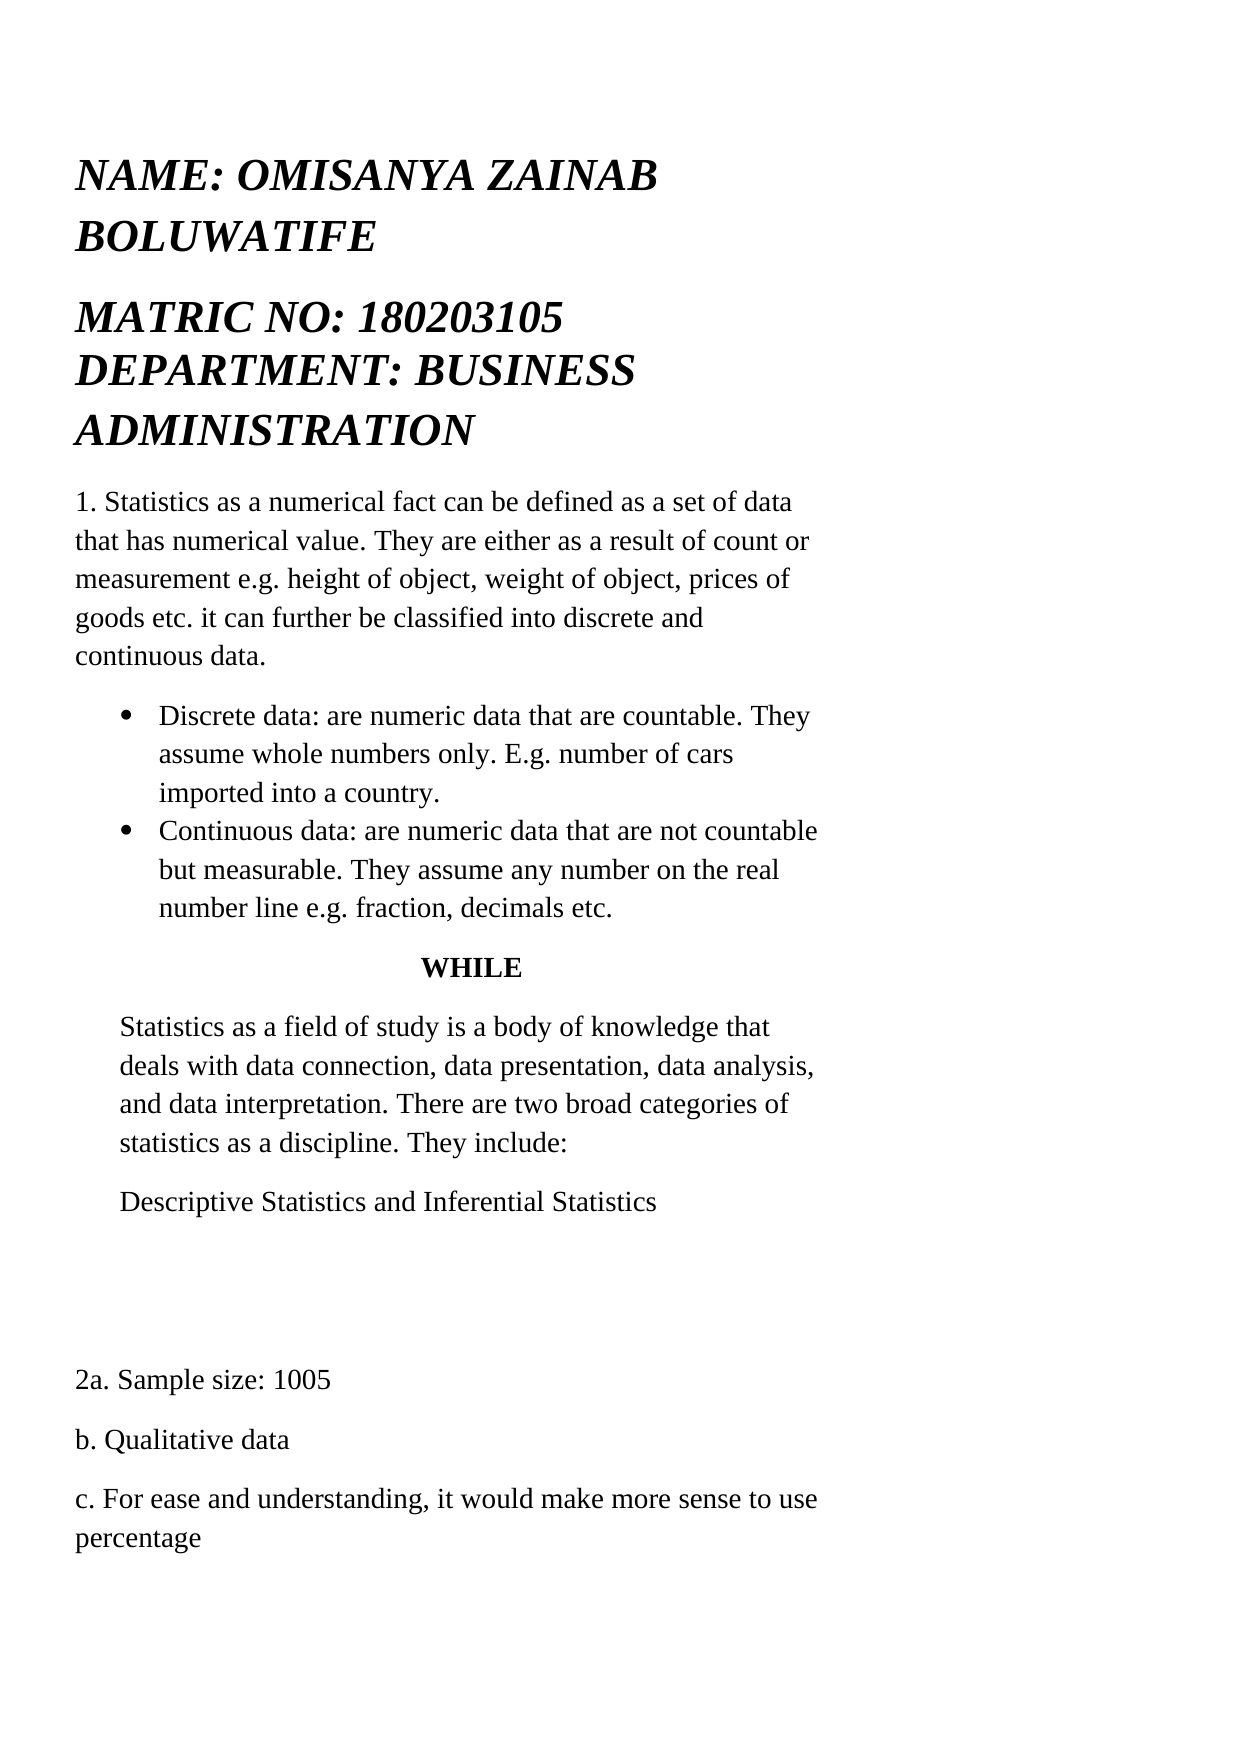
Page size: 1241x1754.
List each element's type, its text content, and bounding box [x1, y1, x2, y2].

list Continuous data: are numeric data that are not countable but measurable. They assume any number on the real number line e.g. fraction, decimals etc. [121, 813, 824, 924]
text NAME: OMISANYA ZAINAB BOLUWATIFE [75, 148, 824, 261]
text DEPARTMENT: BUSINESS ADMINISTRATION [75, 342, 824, 456]
text 1. Statistics as a numerical fact can be defined as a set of data that has numerical value. They are either as a result of count or measurement e.g. height of object, weight of object, prices of goods etc. it can further be classified into discrete and continuous data. [75, 484, 824, 672]
text Descriptive Statistics and Inferential Statistics [119, 1184, 824, 1218]
text MATRIC NO: 180203105 [75, 289, 824, 342]
text b. Qualitative data [75, 1422, 824, 1455]
text c. For ease and understanding, it would make more sense to use percentage [75, 1481, 824, 1553]
text 2a. Sample size: 1005 [75, 1362, 824, 1396]
list Discrete data: are numeric data that are countable. They assume whole numbers only. E.g. number of cars imported into a country. [121, 698, 824, 808]
text Statistics as a field of study is a body of knowledge that deals with data connection, data presentation, data analysis, and data interpretation. There are two broad categories of statistics as a discipline. They include: [119, 1009, 824, 1158]
text WHILE [119, 950, 824, 983]
